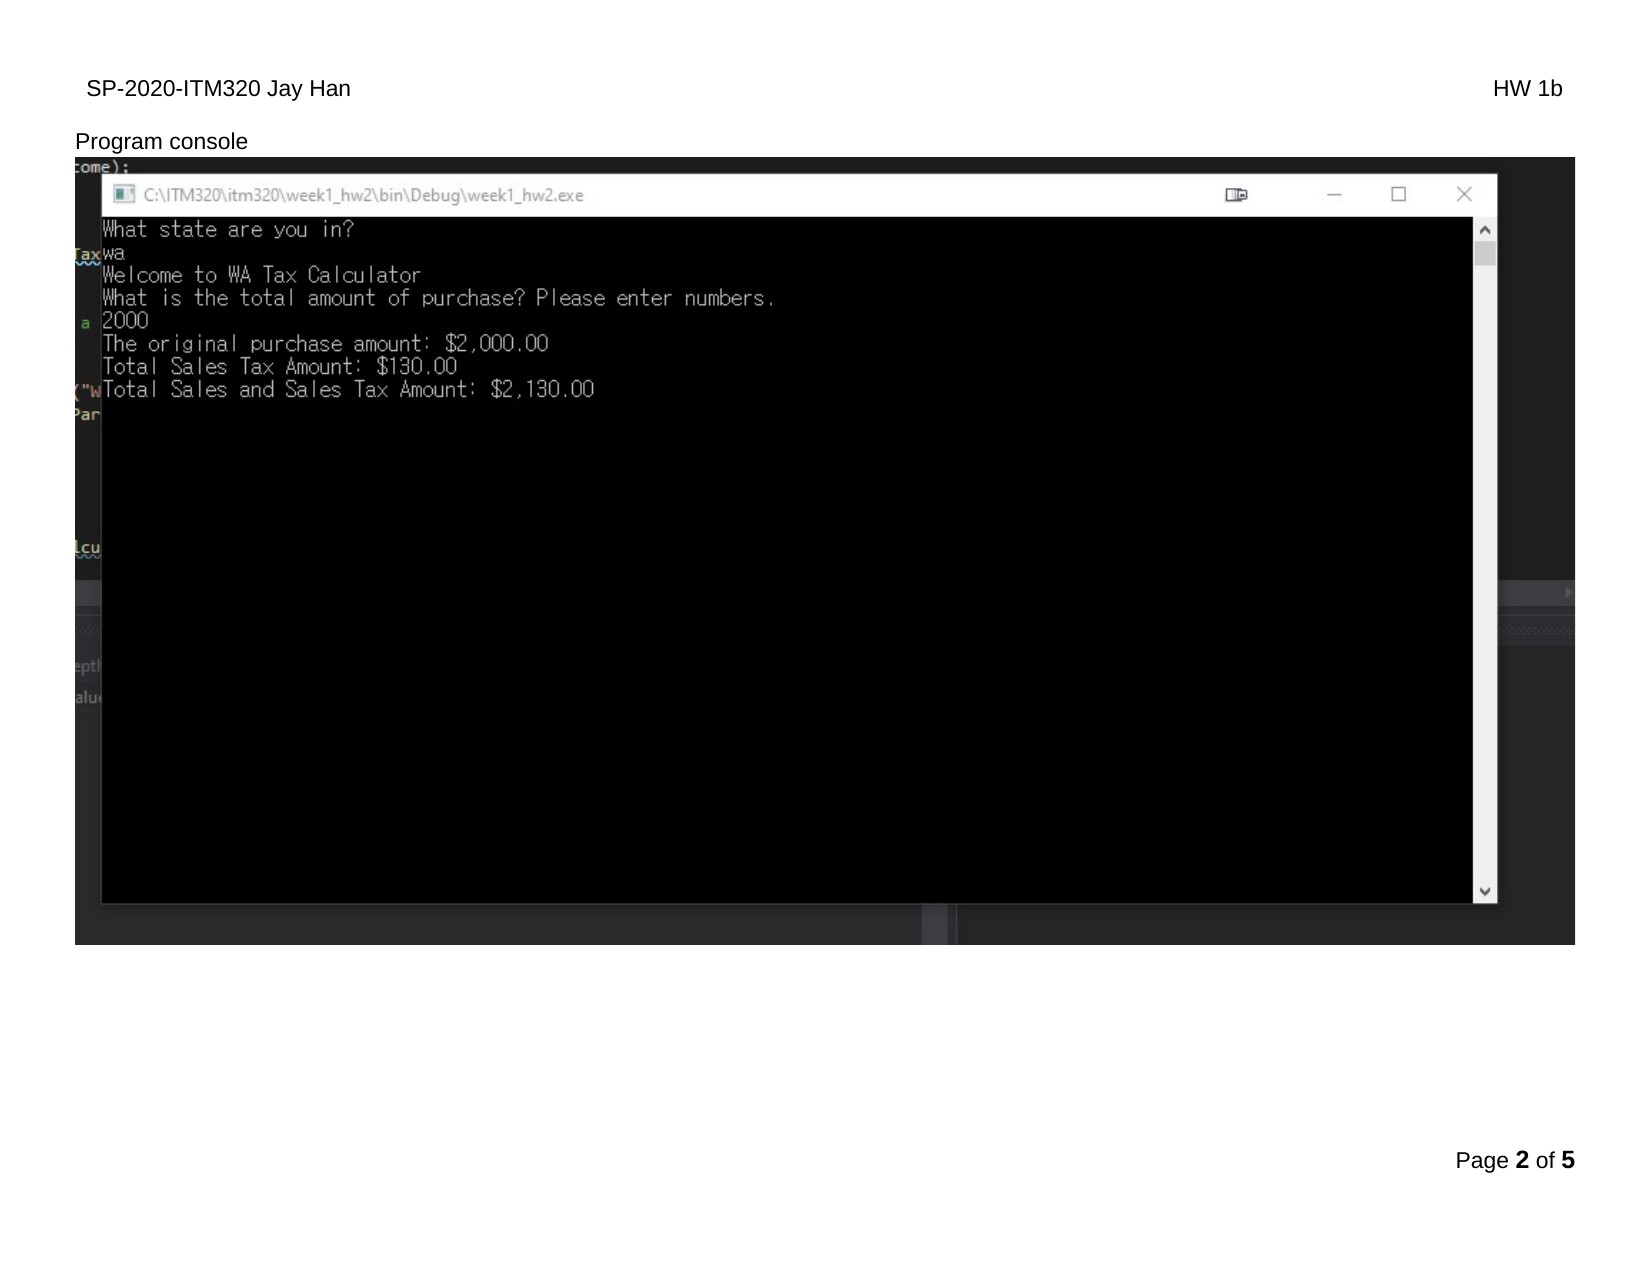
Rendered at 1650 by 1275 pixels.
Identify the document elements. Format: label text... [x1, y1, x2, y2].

picture [75, 157, 1575, 945]
text Program console [75, 128, 1575, 157]
